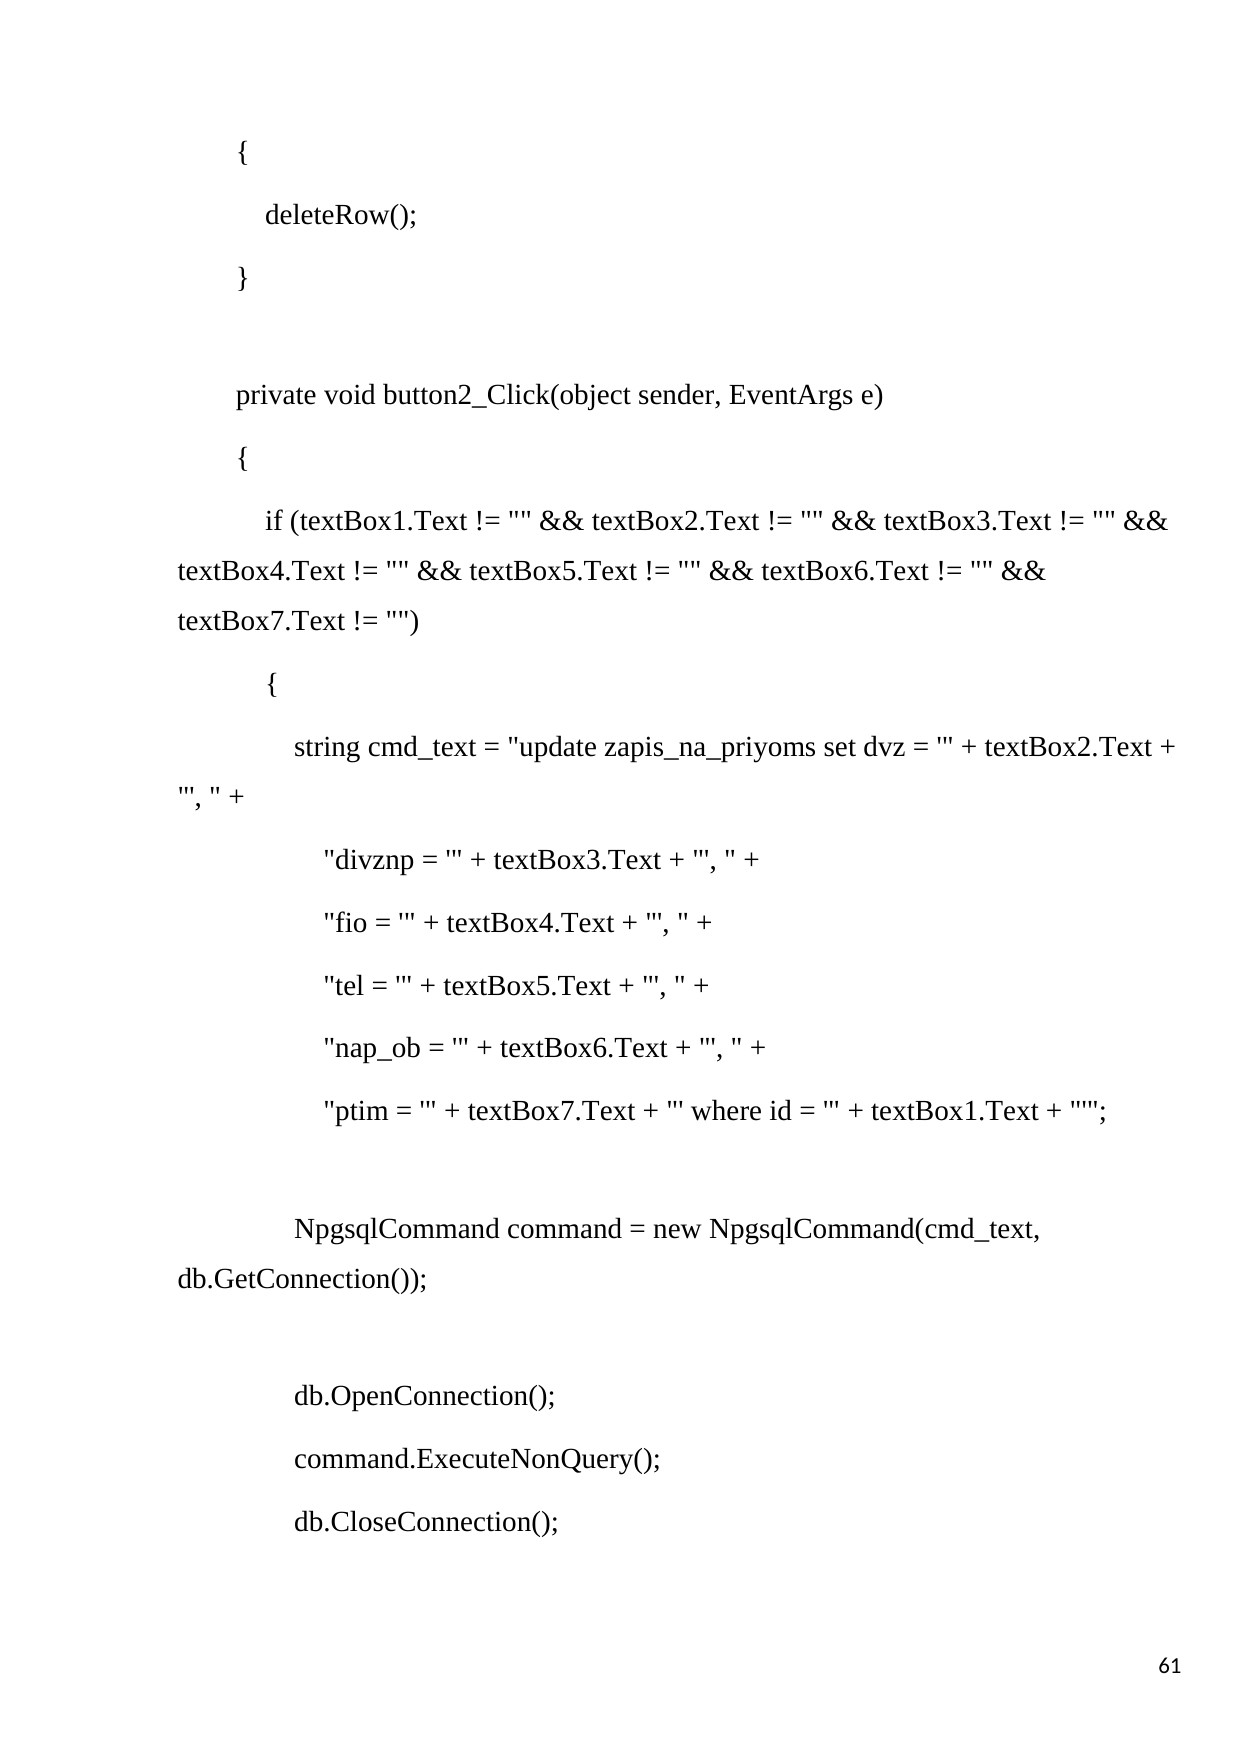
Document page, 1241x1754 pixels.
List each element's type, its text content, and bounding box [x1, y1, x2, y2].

text "fio = '" + textBox4.Text + "', " + [177, 905, 1181, 938]
text if (textBox1.Text != "" && textBox2.Text != "" && textBox3.Text != "" && textBox4.Text != "" && textBox5.Text != "" && textBox6.Text != "" && textBox7.Text != "") [177, 503, 1181, 637]
text command.ExecuteNonQuery(); [177, 1441, 1181, 1475]
text "nap_ob = '" + textBox6.Text + "', " + [177, 1031, 1181, 1064]
text string cmd_text = "update zapis_na_priyoms set dvz = '" + textBox2.Text + "', " + [177, 729, 1181, 813]
text db.OpenConnection(); [177, 1378, 1181, 1412]
text { [177, 440, 1181, 473]
text "tel = '" + textBox5.Text + "', " + [177, 968, 1181, 1001]
text } [177, 260, 1181, 293]
text NpgsqlCommand command = new NpgsqlCommand(cmd_text, db.GetConnection()); [177, 1211, 1181, 1294]
text db.CloseConnection(); [177, 1504, 1181, 1537]
text "divznp = '" + textBox3.Text + "', " + [177, 842, 1181, 876]
text { [177, 134, 1181, 168]
text deleteRow(); [177, 197, 1181, 231]
text private void button2_Click(object sender, EventArgs e) [177, 377, 1181, 411]
text { [177, 666, 1181, 700]
text "ptim = '" + textBox7.Text + "' where id = '" + textBox1.Text + "'"; [177, 1093, 1181, 1127]
